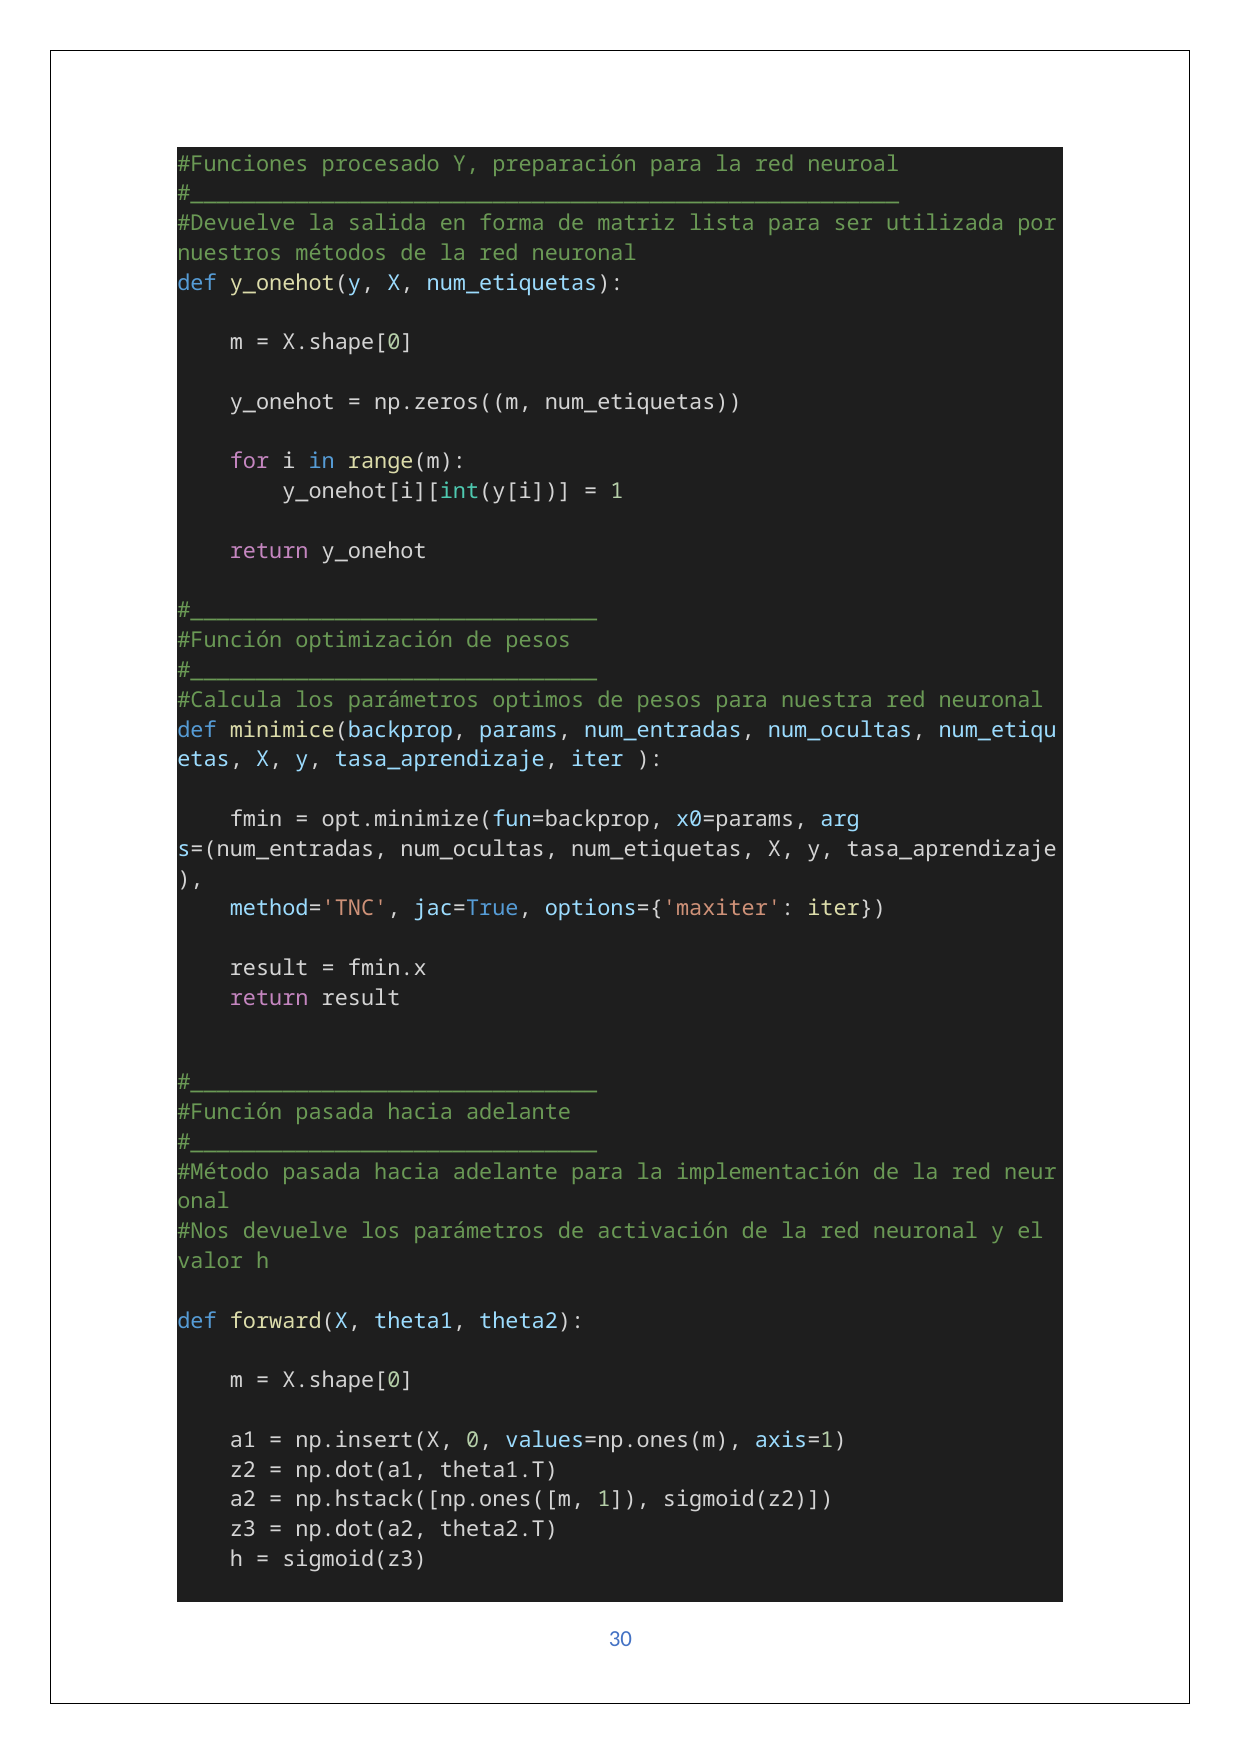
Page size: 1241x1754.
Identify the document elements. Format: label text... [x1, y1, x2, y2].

text a2 = np.hstack([np.ones([m, 1]), sigmoid(z2)]) [177, 1483, 1063, 1513]
text def y_onehot(y, X, num_etiquetas): [177, 267, 1063, 296]
text result = fmin.x [177, 952, 1063, 982]
text method='TNC', jac=True, options={'maxiter': iter}) [177, 892, 1063, 922]
text #_______________________________ [177, 594, 1063, 624]
text def forward(X, theta1, theta2): [177, 1304, 1063, 1334]
text #Función optimización de pesos [177, 624, 1063, 654]
text z2 = np.dot(a1, theta1.T) [177, 1453, 1063, 1483]
text y_onehot[i][int(y[i])] = 1 [177, 475, 1063, 505]
text y_onehot = np.zeros((m, num_etiquetas)) [177, 386, 1063, 416]
text z3 = np.dot(a2, theta2.T) [177, 1513, 1063, 1543]
text h = sigmoid(z3) [177, 1543, 1063, 1573]
text #Devuelve la salida en forma de matriz lista para ser utilizada por nuestros métodos de la red neuronal [177, 207, 1063, 267]
text for i in range(m): [177, 445, 1063, 475]
text m = X.shape[0] [177, 326, 1063, 356]
text a1 = np.insert(X, 0, values=np.ones(m), axis=1) [177, 1424, 1063, 1453]
text m = X.shape[0] [177, 1364, 1063, 1394]
text #Funciones procesado Y, preparación para la red neuroal [177, 147, 1063, 177]
text fmin = opt.minimize(fun=backprop, x0=params, args=(num_entradas, num_ocultas, num_etiquetas, X, y, tasa_aprendizaje), [177, 803, 1063, 892]
text def minimice(backprop, params, num_entradas, num_ocultas, num_etiquetas, X, y, tasa_aprendizaje, iter ): [177, 713, 1063, 773]
text #_______________________________ [177, 1126, 1063, 1156]
text #_______________________________ [177, 1066, 1063, 1096]
text return result [177, 982, 1063, 1011]
text #Función pasada hacia adelante [177, 1096, 1063, 1126]
text #Nos devuelve los parámetros de activación de la red neuronal y el valor h [177, 1215, 1063, 1275]
text #Método pasada hacia adelante para la implementación de la red neuronal [177, 1156, 1063, 1215]
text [177, 177, 1063, 207]
text #Calcula los parámetros optimos de pesos para nuestra red neuronal [177, 684, 1063, 713]
text return y_onehot [177, 535, 1063, 564]
text #_______________________________ [177, 654, 1063, 684]
